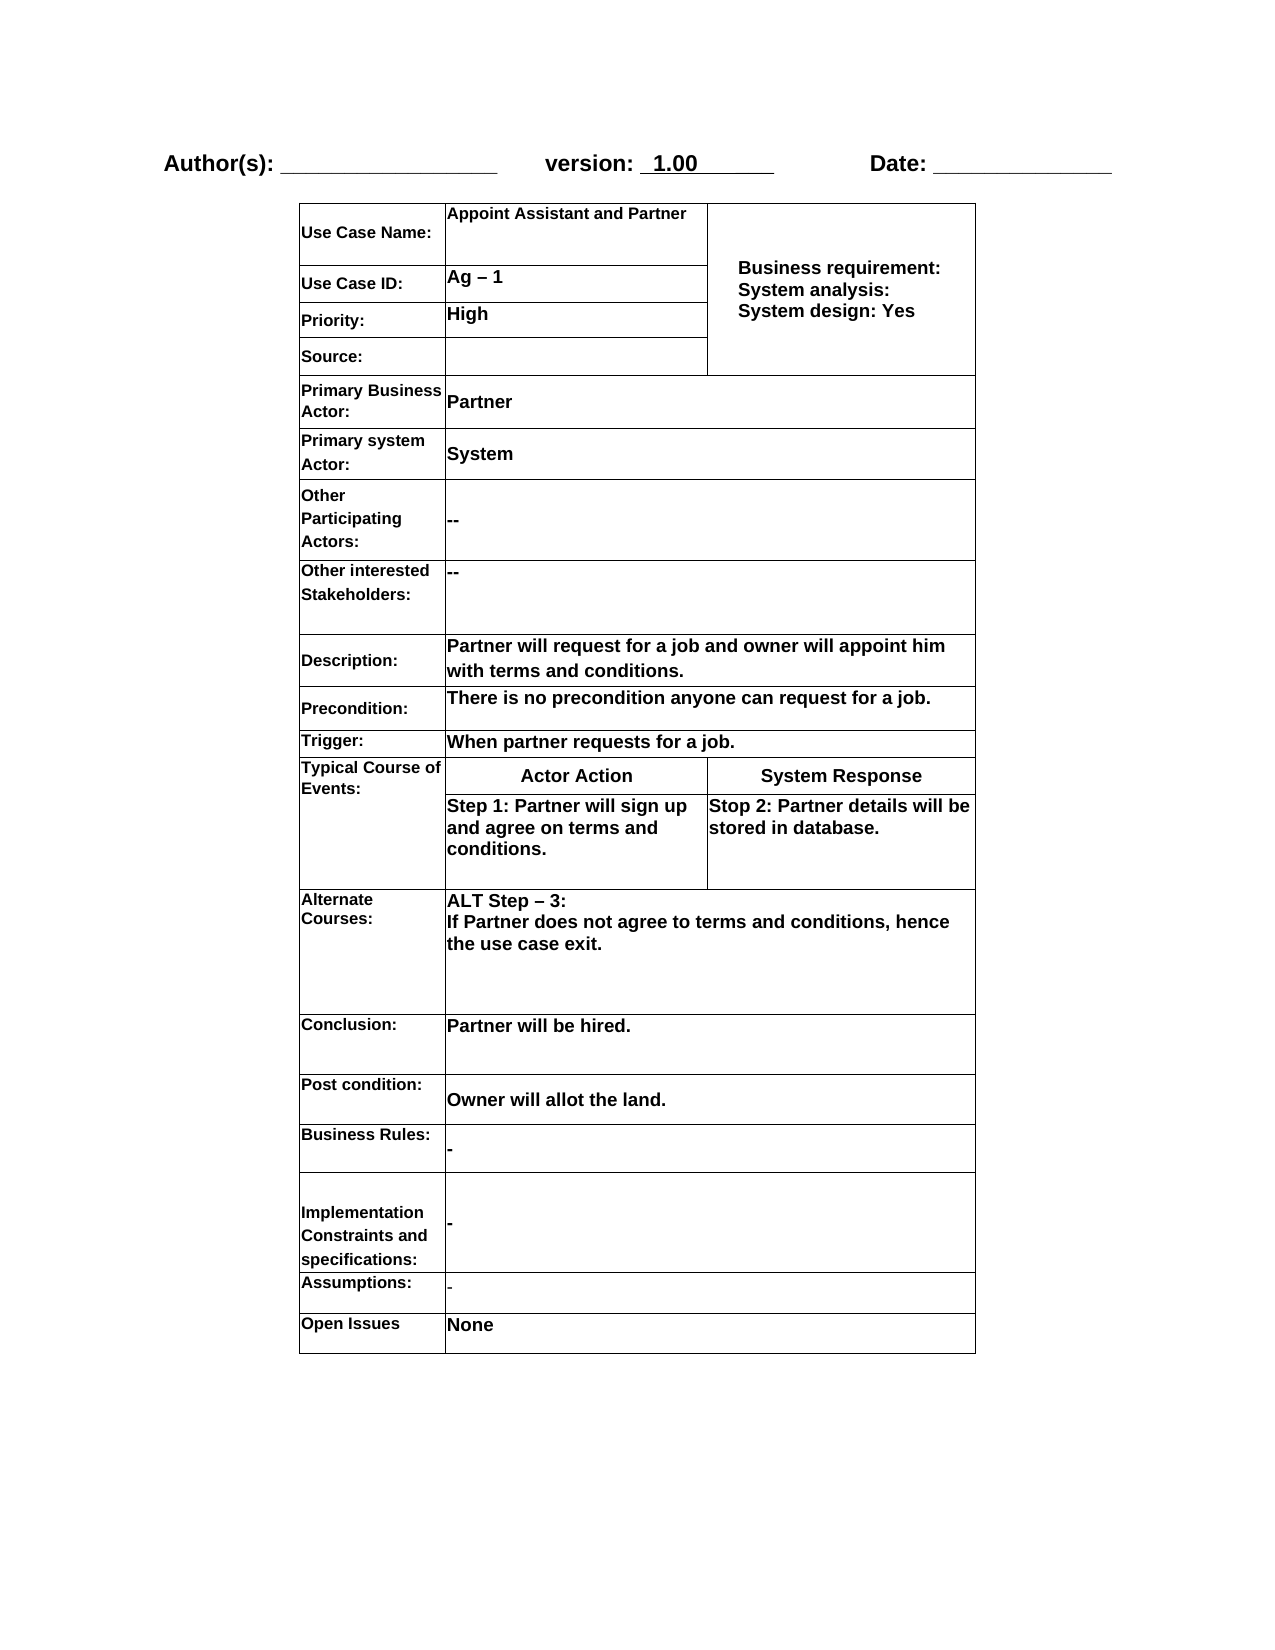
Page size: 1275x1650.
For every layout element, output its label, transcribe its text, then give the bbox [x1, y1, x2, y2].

text Author(s): _________________ version: 1.00 ___ Date: ______________ [150, 150, 1125, 203]
table_cell Ag – 1 [446, 266, 707, 302]
table_cell - [446, 1273, 975, 1313]
table_cell Partner will be hired. [446, 1015, 975, 1074]
table_cell Typical Course of Events: [300, 758, 445, 888]
table_cell Business Rules: [300, 1125, 445, 1172]
table_cell Post condition: [300, 1075, 445, 1123]
table_cell Other interested Stakeholders: [300, 561, 445, 634]
table_cell Source: [300, 338, 445, 375]
table_cell Assumptions: [300, 1273, 445, 1313]
table_cell System Response [708, 758, 975, 794]
table_cell Priority: [300, 303, 445, 337]
table_cell Primary Business Actor: [300, 376, 445, 428]
table_cell Implementation Constraints and specifications: [300, 1173, 445, 1272]
table_cell Actor Action [446, 758, 707, 794]
table_cell Partner [446, 376, 975, 428]
table_header Use Case Name: [300, 204, 445, 265]
table_cell High [446, 303, 707, 337]
table_cell Stop 2: Partner details will be stored in database. [708, 795, 975, 888]
table_cell System [446, 429, 975, 479]
table_cell Other Participating Actors: [300, 480, 445, 560]
table_cell Primary system Actor: [300, 429, 445, 479]
table_header Appoint Assistant and Partner [446, 204, 707, 265]
table_cell - [446, 1173, 975, 1272]
table_cell Description: [300, 635, 445, 686]
table_cell Owner will allot the land. [446, 1075, 975, 1123]
table_cell Use Case ID: [300, 266, 445, 302]
table_cell ALT Step – 3: If Partner does not agree to terms and conditions, hence the use case exit. [446, 890, 975, 1013]
table_cell -- [446, 561, 975, 634]
table_cell -- [446, 480, 975, 560]
table_cell Step 1: Partner will sign up and agree on terms and conditions. [446, 795, 707, 888]
table_cell [446, 338, 707, 375]
table_header Business requirement: System analysis: System design: Yes [708, 204, 975, 375]
table_cell Precondition: [300, 687, 445, 730]
table_cell - [446, 1125, 975, 1172]
table_cell When partner requests for a job. [446, 731, 975, 757]
table_cell Alternate Courses: [300, 890, 445, 1013]
table_cell None [446, 1314, 975, 1353]
table_cell Conclusion: [300, 1015, 445, 1074]
table_cell Trigger: [300, 731, 445, 757]
table_cell Partner will request for a job and owner will appoint him with terms and conditions. [446, 635, 975, 686]
table_cell Open Issues [300, 1314, 445, 1353]
table_cell There is no precondition anyone can request for a job. [446, 687, 975, 730]
